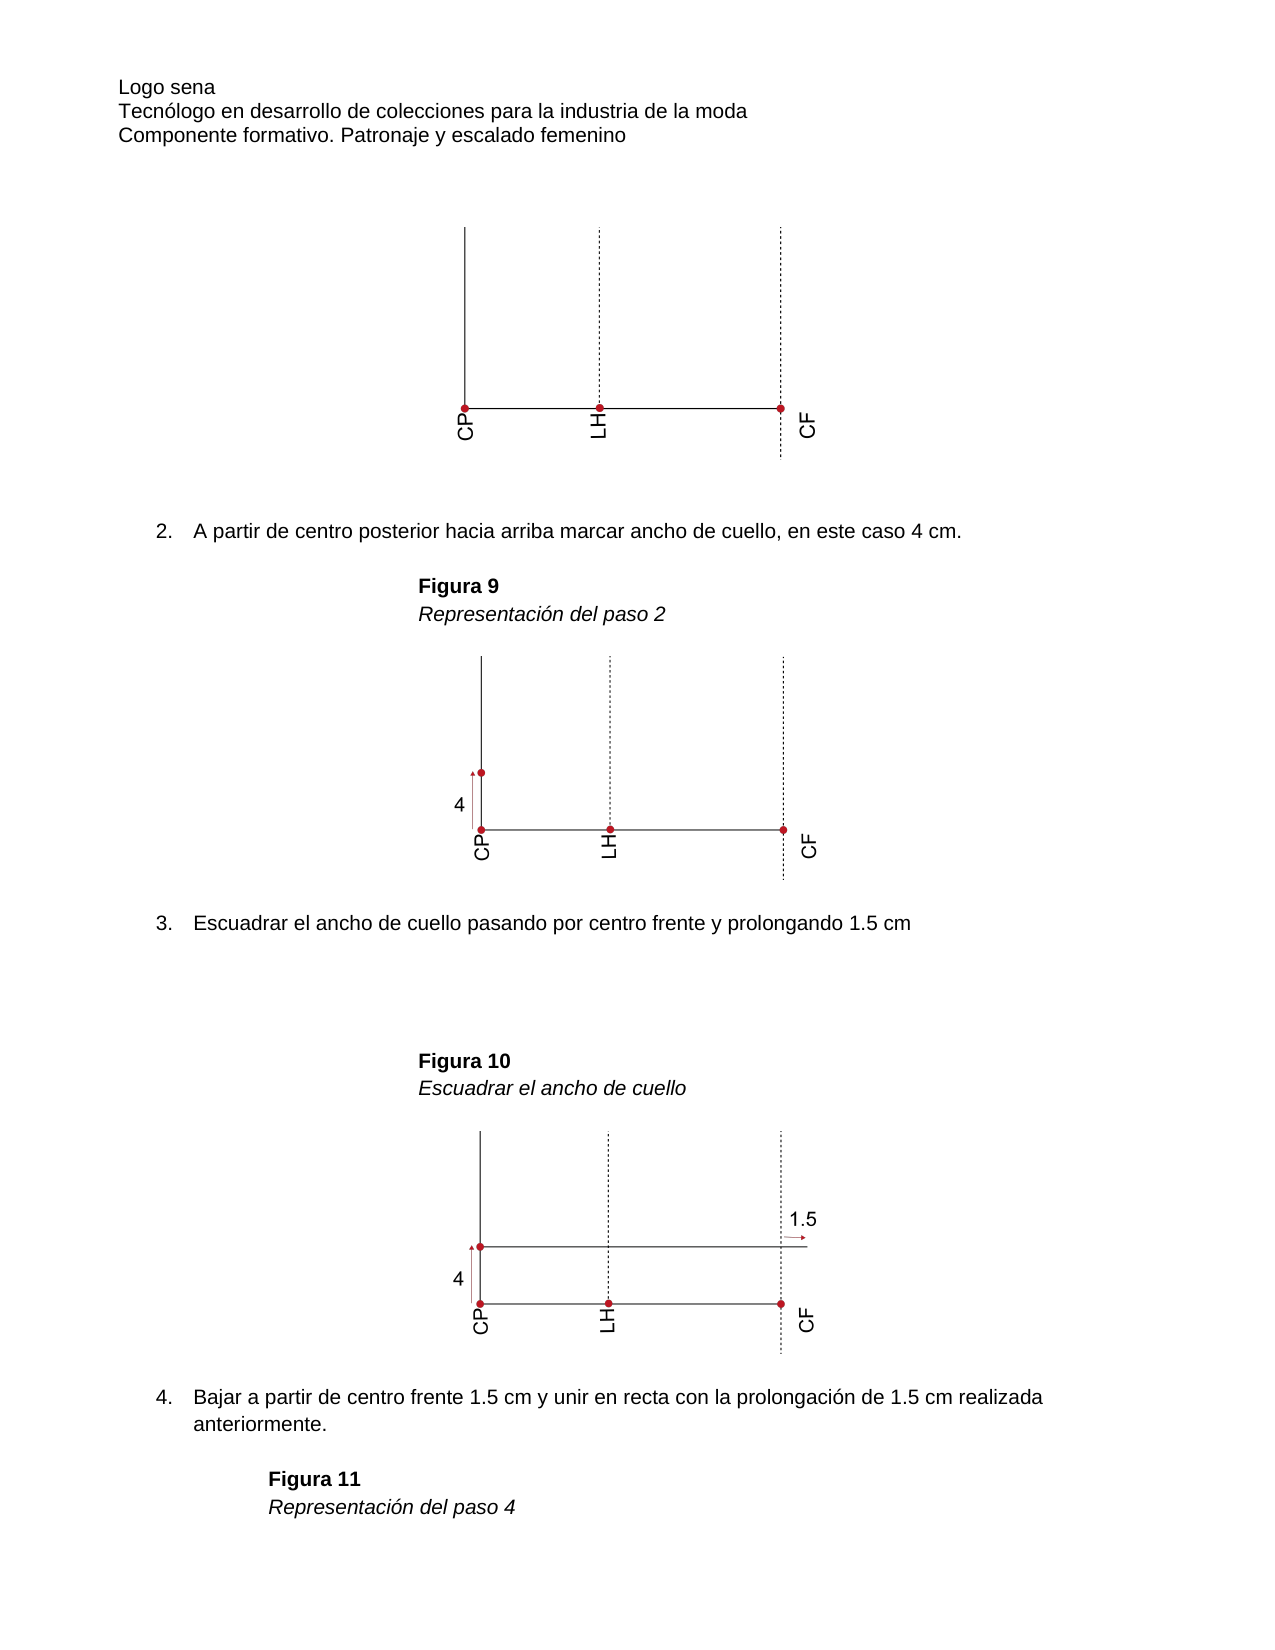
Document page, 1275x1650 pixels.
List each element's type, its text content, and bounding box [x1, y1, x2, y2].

list A partir de centro posterior hacia arriba marcar ancho de cuello, en este caso 4 cm. [156, 519, 1157, 543]
text Escuadrar el ancho de cuello [418, 1076, 1157, 1100]
text Figura 9 [418, 574, 1157, 598]
picture [454, 656, 821, 880]
text Representación del paso 2 [418, 601, 1157, 625]
list Bajar a partir de centro frente 1.5 cm y unir en recta con la prolongación de 1.5 cm realizada anteriormente. [156, 1385, 1157, 1436]
list Escuadrar el ancho de cuello pasando por centro frente y prolongando 1.5 cm [156, 911, 1157, 935]
text Figura 10 [418, 1048, 1157, 1072]
picture [455, 227, 820, 460]
picture [453, 1131, 822, 1354]
text Figura 11 [268, 1467, 1157, 1491]
text Representación del paso 4 [193, 1495, 1157, 1519]
